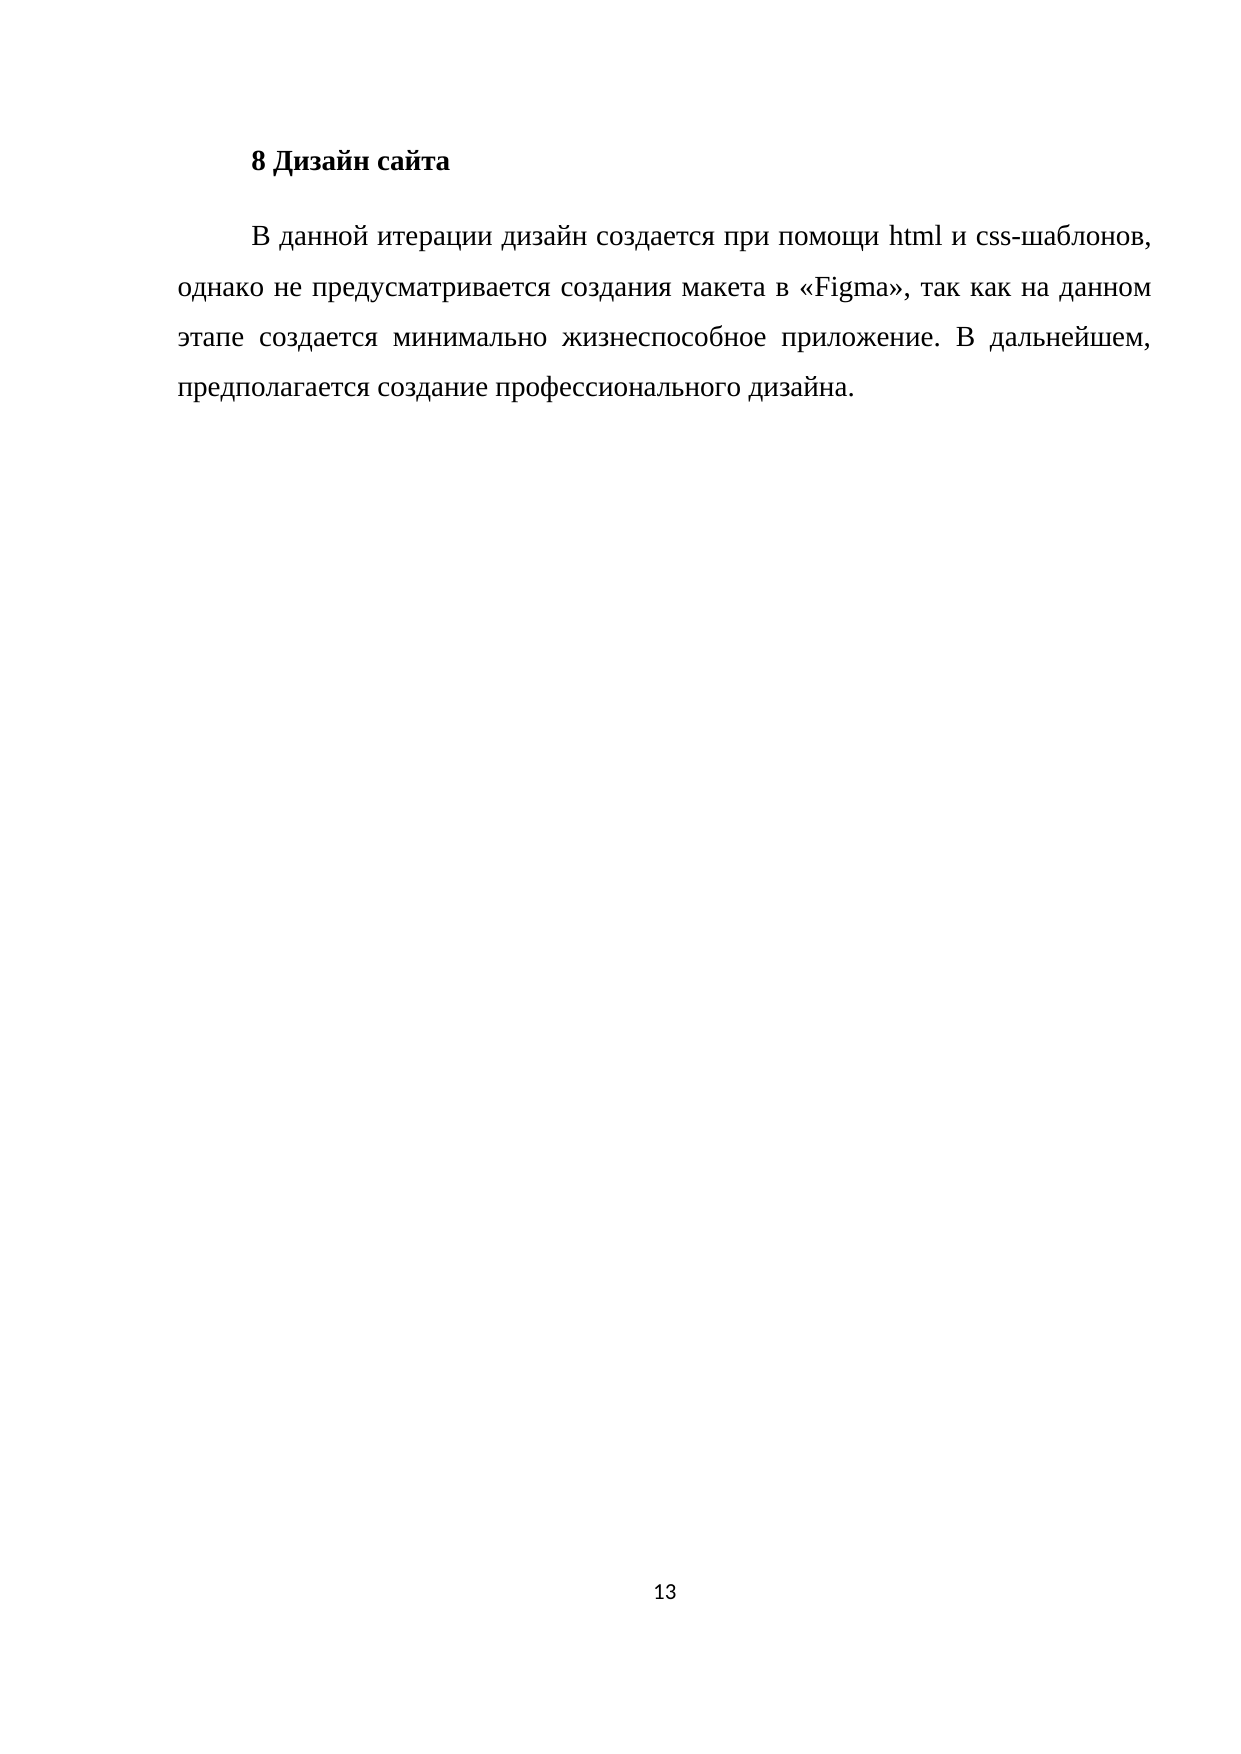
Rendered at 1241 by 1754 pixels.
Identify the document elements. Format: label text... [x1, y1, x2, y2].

text В данной итерации дизайн создается при помощи html и css-шаблонов, однако не предусматривается создания макета в «Figma», так как на данном этапе создается минимально жизнеспособное приложение. В дальнейшем, предполагается создание профессионального дизайна. [177, 218, 1152, 403]
text Дизайн сайта [177, 143, 1152, 177]
